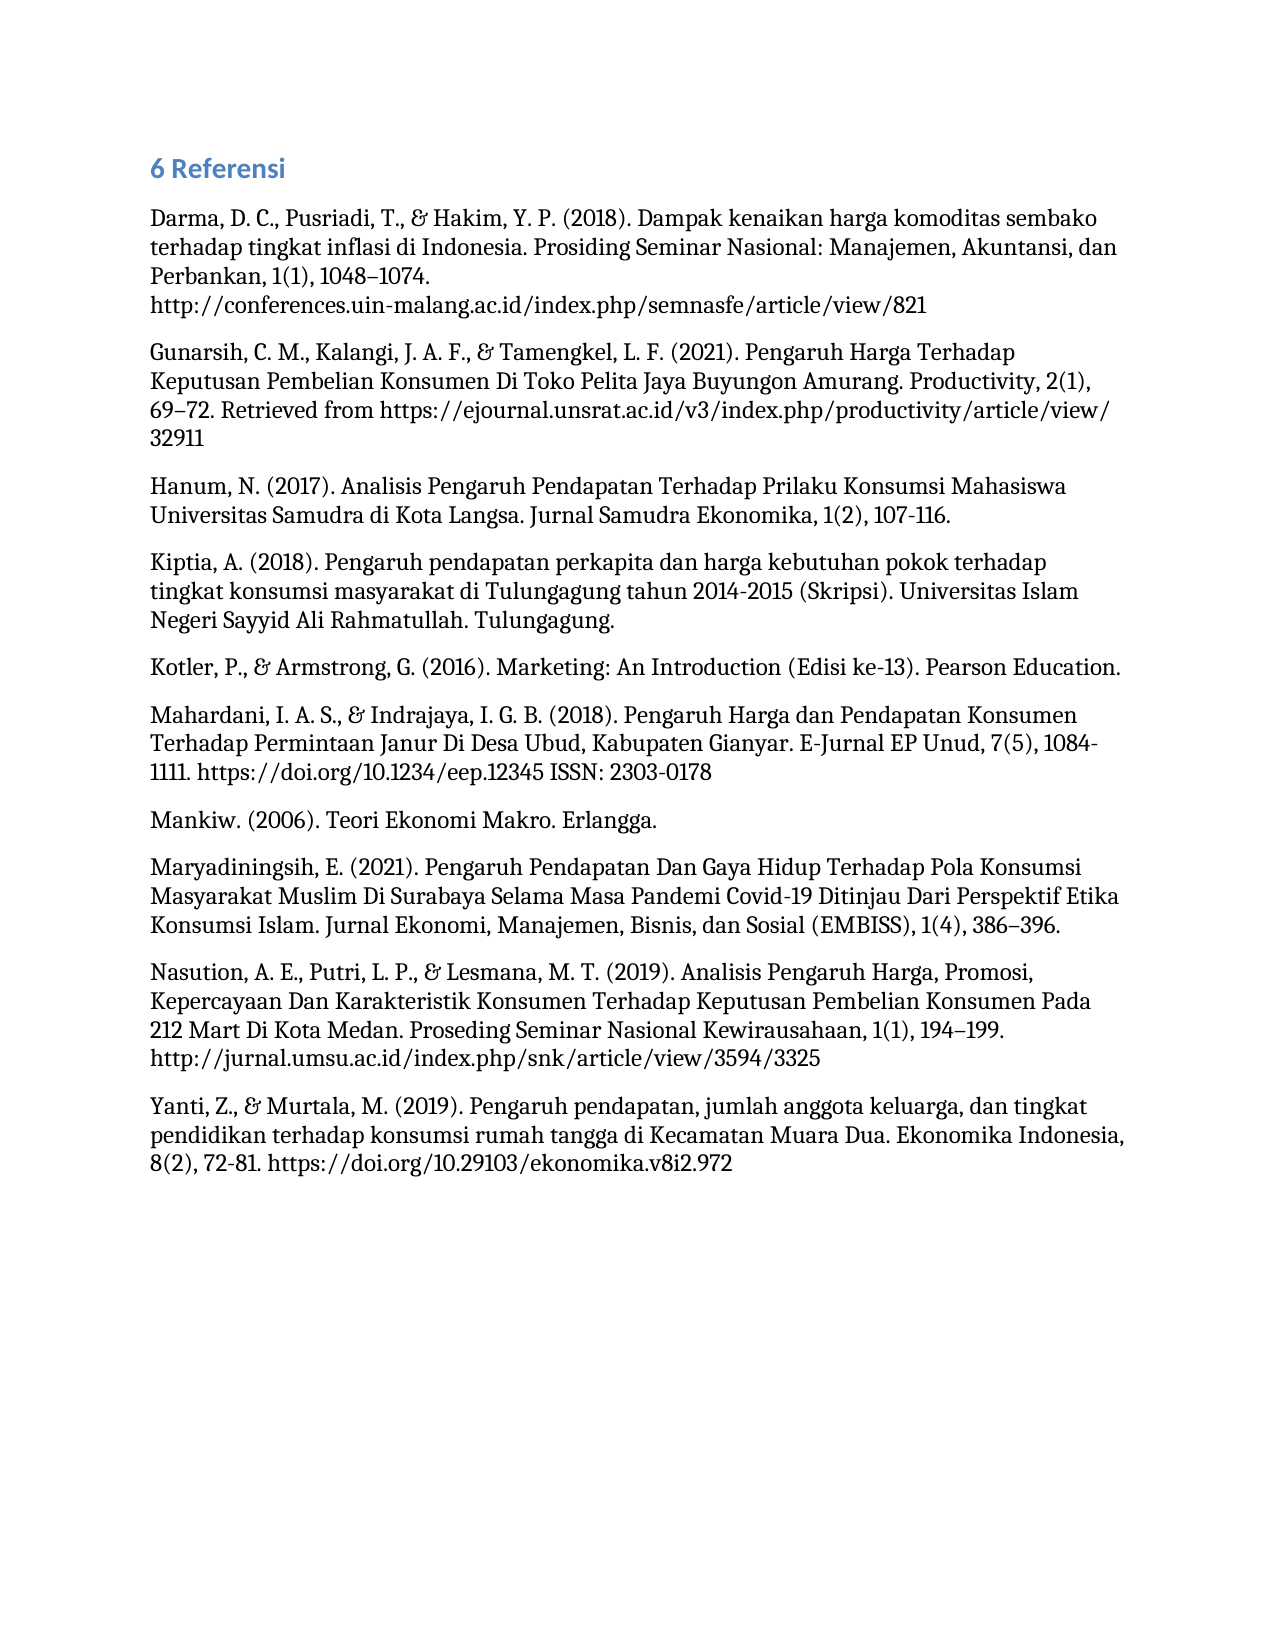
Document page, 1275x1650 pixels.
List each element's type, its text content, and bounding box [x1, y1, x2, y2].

text Darma, D. C., Pusriadi, T., & Hakim, Y. P. (2018). Dampak kenaikan harga komoditas sembako terhadap tingkat inflasi di Indonesia. Prosiding Seminar Nasional: Manajemen, Akuntansi, dan Perbankan, 1(1), 1048–1074. http://conferences.uin-malang.ac.id/index.php/semnasfe/article/view/821 [150, 204, 1125, 319]
subtitle 6 Referensi [150, 150, 1125, 186]
text Yanti, Z., & Murtala, M. (2019). Pengaruh pendapatan, jumlah anggota keluarga, dan tingkat pendidikan terhadap konsumsi rumah tangga di Kecamatan Muara Dua. Ekonomika Indonesia, 8(2), 72-81. https://doi.org/10.29103/ekonomika.v8i2.972 [150, 1092, 1125, 1178]
text Nasution, A. E., Putri, L. P., & Lesmana, M. T. (2019). Analisis Pengaruh Harga, Promosi, Kepercayaan Dan Karakteristik Konsumen Terhadap Keputusan Pembelian Konsumen Pada 212 Mart Di Kota Medan. Proseding Seminar Nasional Kewirausahaan, 1(1), 194–199. http://jurnal.umsu.ac.id/index.php/snk/article/view/3594/3325 [150, 958, 1125, 1073]
text Kotler, P., & Armstrong, G. (2016). Marketing: An Introduction (Edisi ke-13). Pearson Education. [150, 653, 1125, 682]
text Mankiw. (2006). Teori Ekonomi Makro. Erlangga. [150, 806, 1125, 834]
text Gunarsih, C. M., Kalangi, J. A. F., & Tamengkel, L. F. (2021). Pengaruh Harga Terhadap Keputusan Pembelian Konsumen Di Toko Pelita Jaya Buyungon Amurang. Productivity, 2(1), 69–72. Retrieved from https://ejournal.unsrat.ac.id/v3/index.php/productivity/article/view/32911 [150, 338, 1125, 453]
text Mahardani, I. A. S., & Indrajaya, I. G. B. (2018). Pengaruh Harga dan Pendapatan Konsumen Terhadap Permintaan Janur Di Desa Ubud, Kabupaten Gianyar. E-Jurnal EP Unud, 7(5), 1084-1111. https://doi.org/10.1234/eep.12345 ISSN: 2303-0178 [150, 701, 1125, 787]
text Maryadiningsih, E. (2021). Pengaruh Pendapatan Dan Gaya Hidup Terhadap Pola Konsumsi Masyarakat Muslim Di Surabaya Selama Masa Pandemi Covid-19 Ditinjau Dari Perspektif Etika Konsumsi Islam. Jurnal Ekonomi, Manajemen, Bisnis, dan Sosial (EMBISS), 1(4), 386–396. [150, 853, 1125, 939]
text Hanum, N. (2017). Analisis Pengaruh Pendapatan Terhadap Prilaku Konsumsi Mahasiswa Universitas Samudra di Kota Langsa. Jurnal Samudra Ekonomika, 1(2), 107-116. [150, 472, 1125, 529]
text Kiptia, A. (2018). Pengaruh pendapatan perkapita dan harga kebutuhan pokok terhadap tingkat konsumsi masyarakat di Tulungagung tahun 2014-2015 (Skripsi). Universitas Islam Negeri Sayyid Ali Rahmatullah. Tulungagung. [150, 548, 1125, 634]
